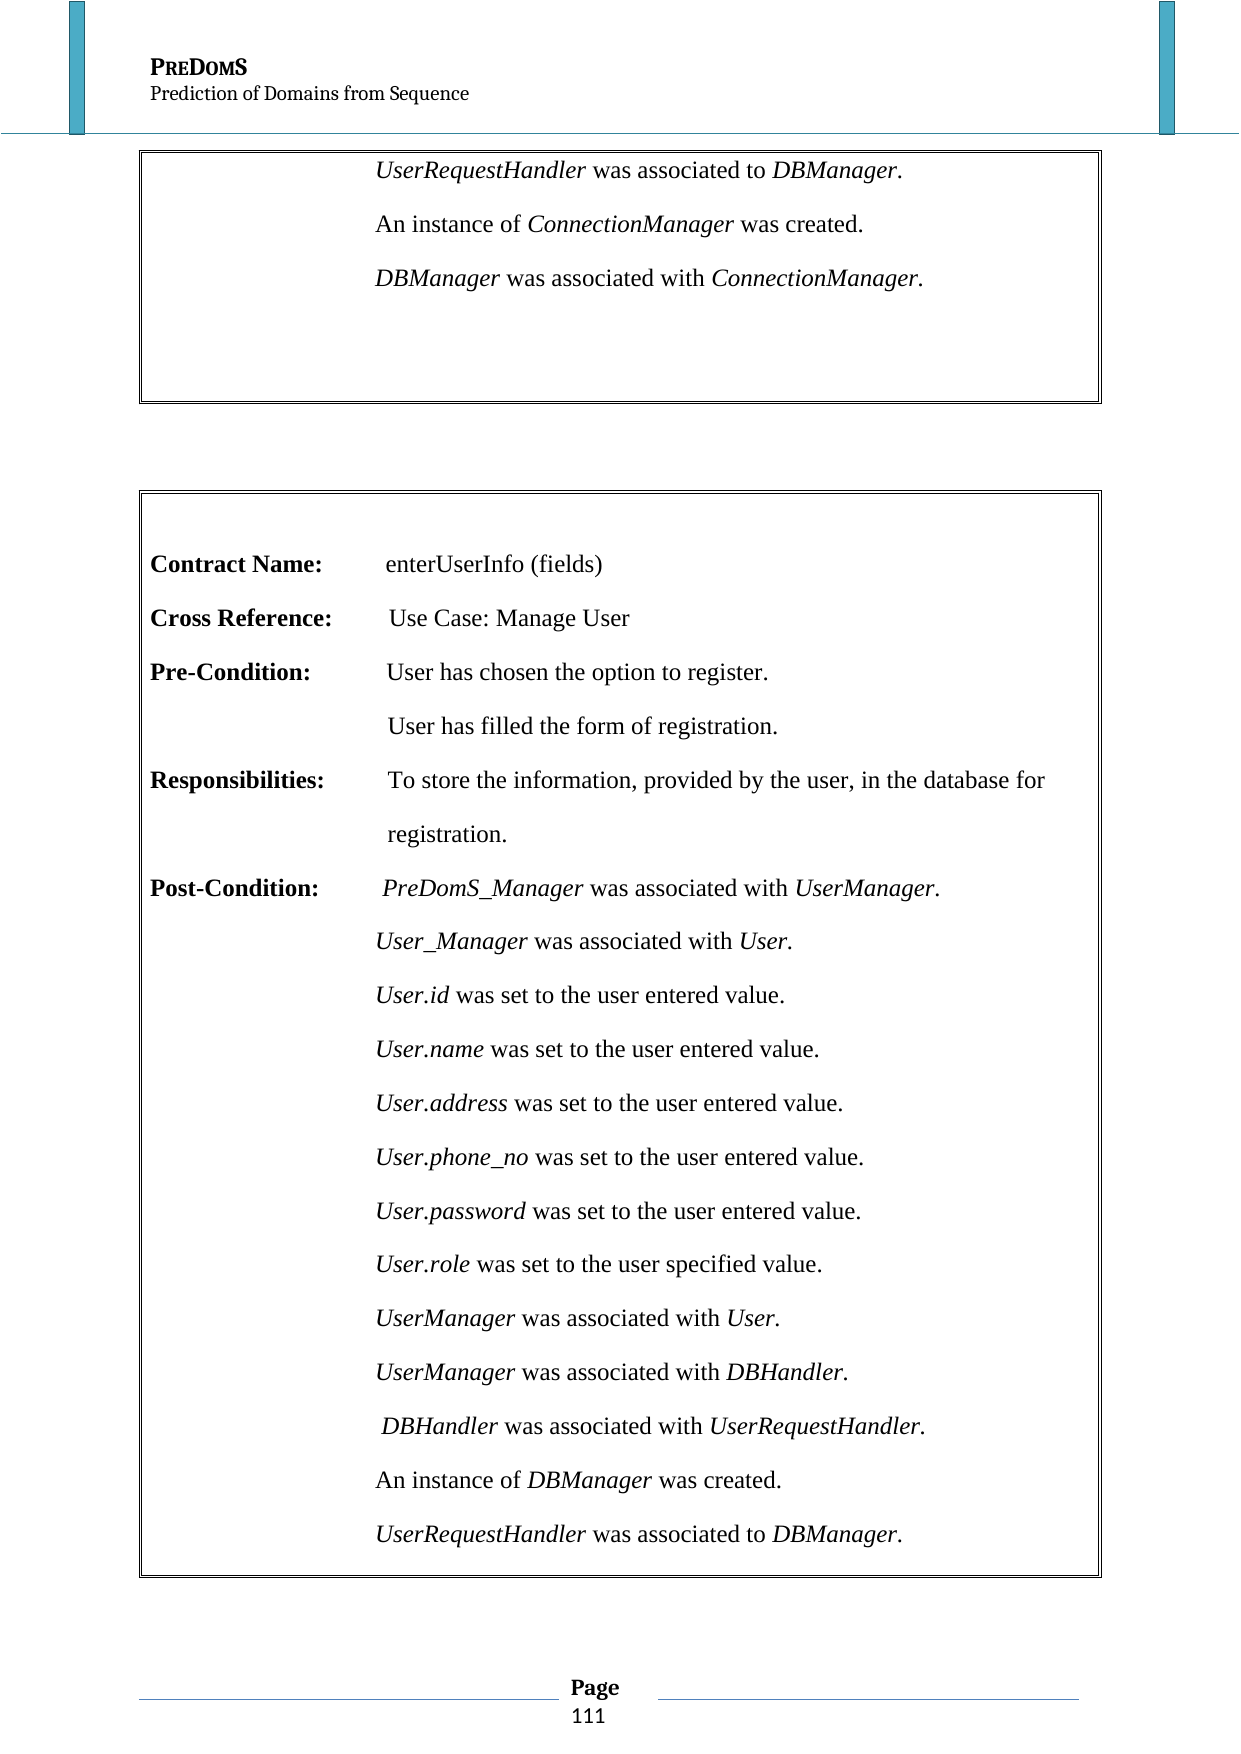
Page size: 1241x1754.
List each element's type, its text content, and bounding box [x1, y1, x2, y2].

text UserRequestHandler was associated to DBManager. [142, 153, 1098, 184]
text User.id was set to the user entered value. [142, 975, 1098, 1009]
text Pre-Condition: User has chosen the option to register. [142, 652, 1098, 686]
text User.name was set to the user entered value. [142, 1029, 1098, 1063]
text User.address was set to the user entered value. [142, 1083, 1098, 1117]
text Post-Condition: PreDomS_Manager was associated with UserManager. [142, 867, 1098, 901]
text An instance of ConnectionManager was created. [142, 204, 1098, 238]
text UserRequestHandler was associated to DBManager. [142, 1514, 1098, 1575]
text User_Manager was associated with User. [142, 921, 1098, 955]
text User has filled the form of registration. [142, 706, 1098, 740]
text User.role was set to the user specified value. [142, 1244, 1098, 1278]
text registration. [142, 813, 1098, 847]
text Contract Name: enterUserInfo (fields) [142, 544, 1098, 578]
text Responsibilities: To store the information, provided by the user, in the database for [142, 760, 1098, 794]
text Cross Reference: Use Case: Manage User [142, 598, 1098, 632]
text User.password was set to the user entered value. [142, 1191, 1098, 1224]
text DBManager was associated with ConnectionManager. [142, 258, 1098, 292]
text UserManager was associated with User. [142, 1298, 1098, 1332]
text An instance of DBManager was created. [142, 1460, 1098, 1494]
text User.phone_no was set to the user entered value. [142, 1137, 1098, 1171]
text DBHandler was associated with UserRequestHandler. [142, 1406, 1098, 1440]
text UserManager was associated with DBHandler. [142, 1352, 1098, 1386]
